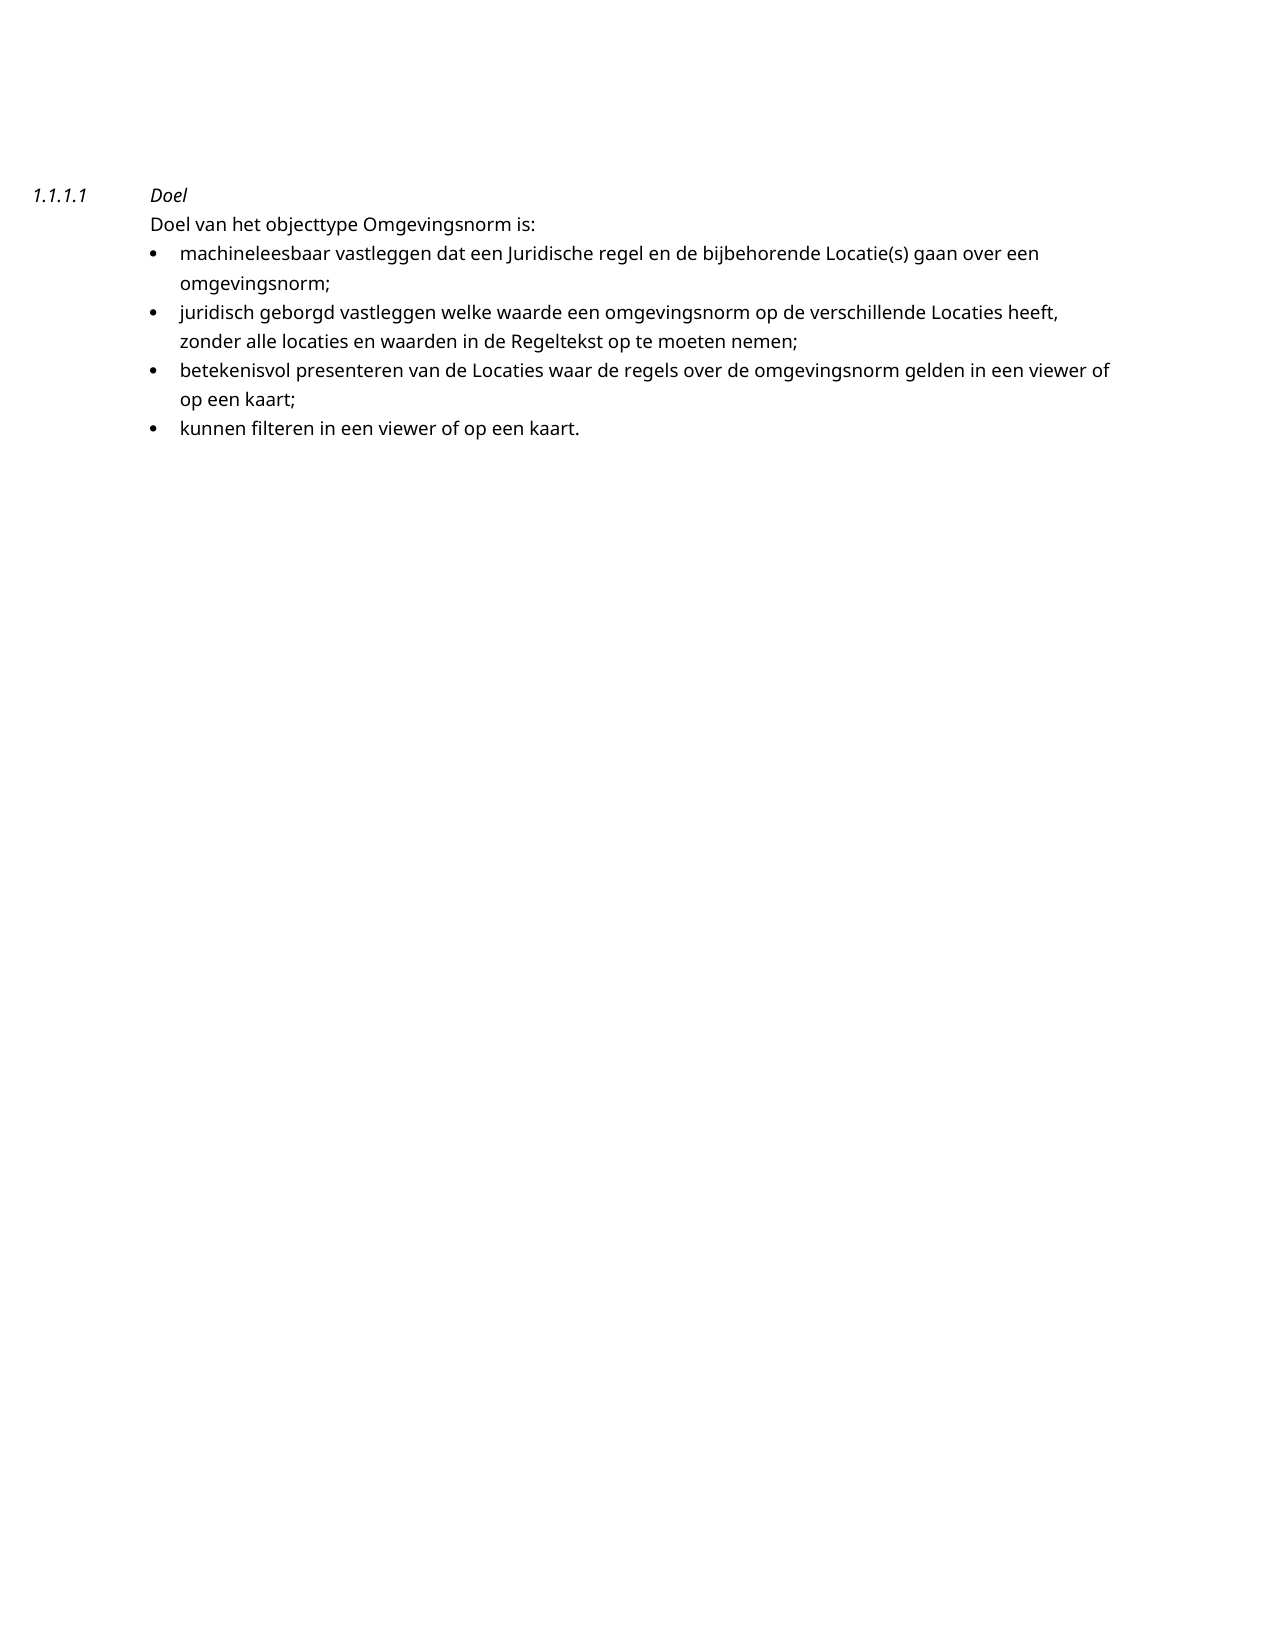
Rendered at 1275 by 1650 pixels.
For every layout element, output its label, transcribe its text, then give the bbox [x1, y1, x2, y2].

text kunnen filteren in een viewer of op een kaart. [150, 412, 1125, 442]
text machineleesbaar vastleggen dat een Juridische regel en de bijbehorende Locatie(s) gaan over een omgevingsnorm; [150, 237, 1125, 296]
text betekenisvol presenteren van de Locaties waar de regels over de omgevingsnorm gelden in een viewer of op een kaart; [150, 354, 1125, 412]
text juridisch geborgd vastleggen welke waarde een omgevingsnorm op de verschillende Locaties heeft, zonder alle locaties en waarden in de Regeltekst op te moeten nemen; [150, 296, 1125, 354]
subtitle Doel [32, 179, 1125, 208]
text Doel van het objecttype Omgevingsnorm is: [150, 208, 1125, 237]
